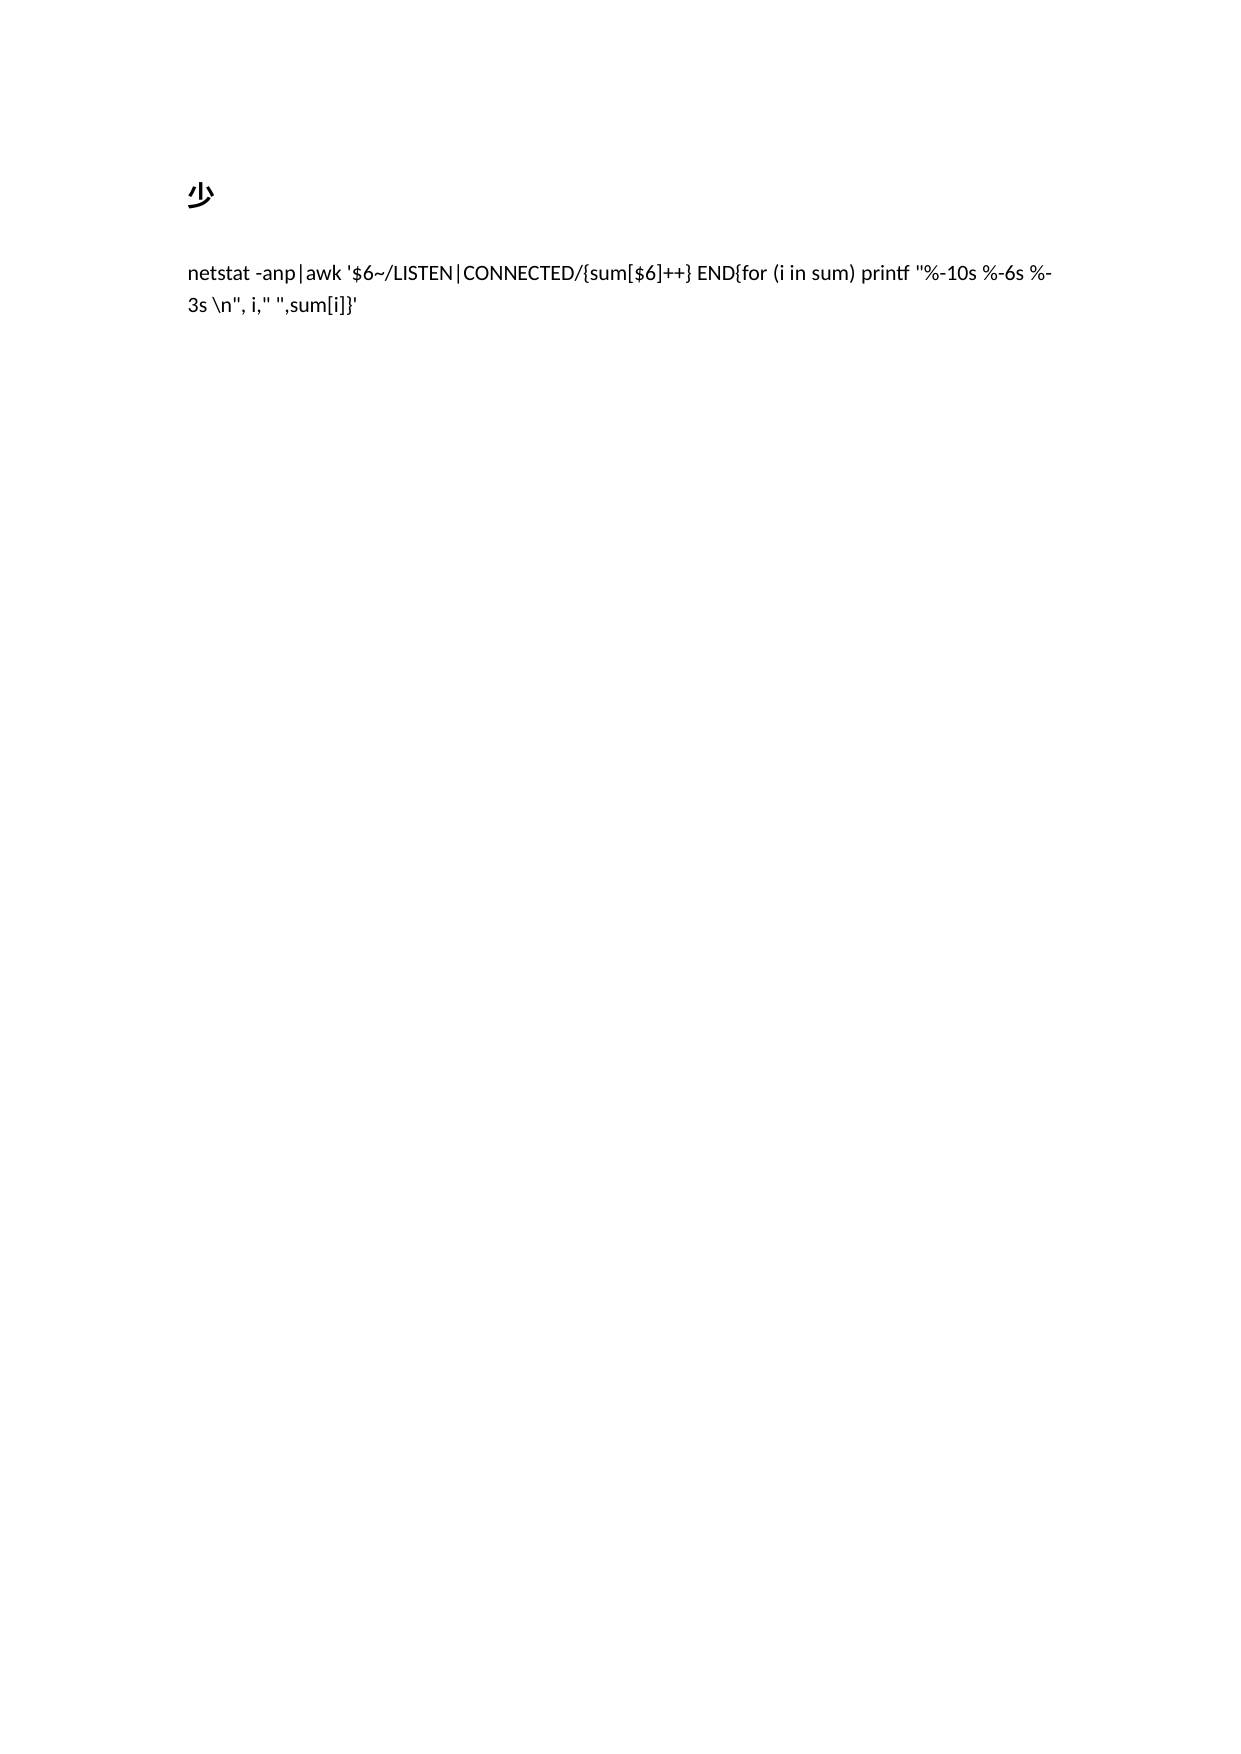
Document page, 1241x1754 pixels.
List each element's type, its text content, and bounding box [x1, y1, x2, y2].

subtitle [187, 162, 1053, 227]
text netstat -anp|awk '$6~/LISTEN|CONNECTED/{sum[$6]++} END{for (i in sum) printf "%-10s %-6s %-3s \n", i," ",sum[i]}' [187, 256, 1053, 321]
